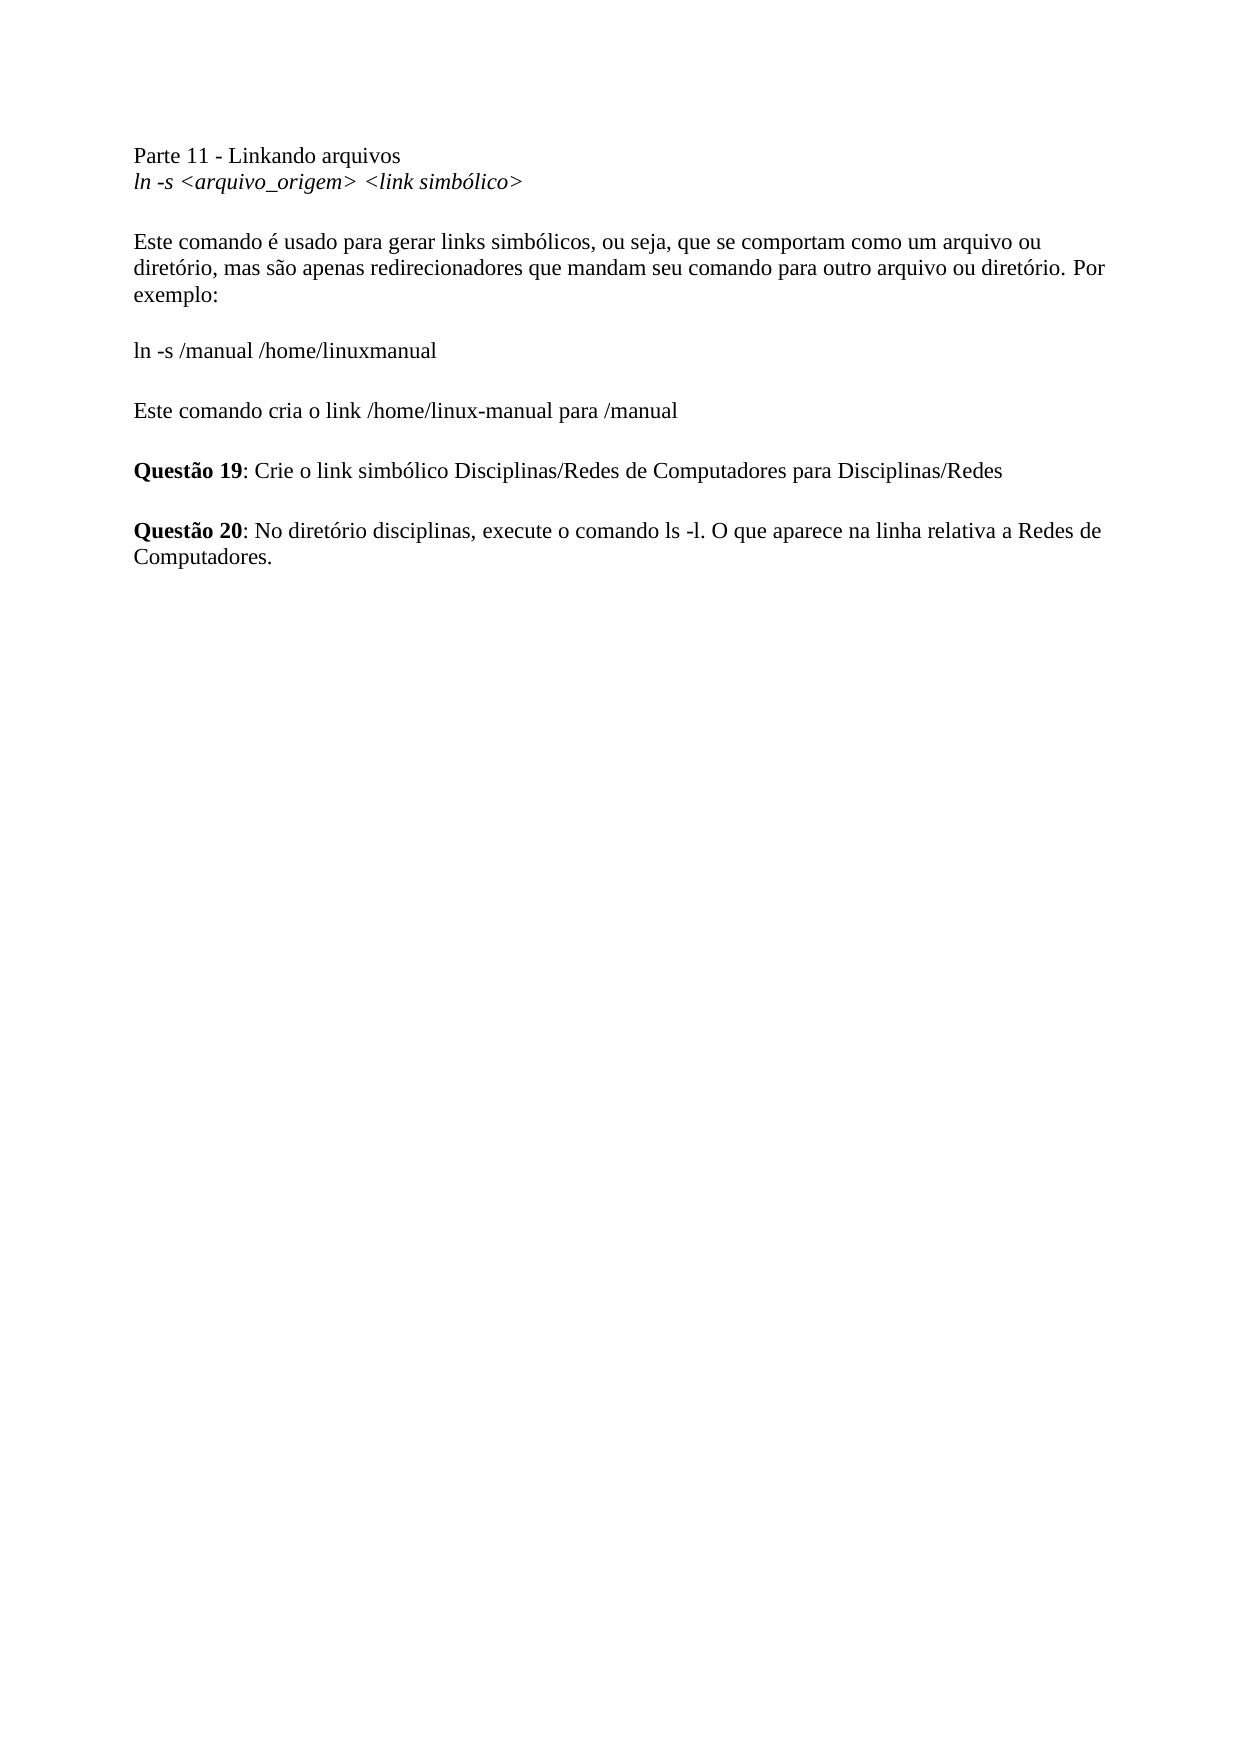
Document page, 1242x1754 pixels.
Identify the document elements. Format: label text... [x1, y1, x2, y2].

text Questão 20: No diretório disciplinas, execute o comando ls -l. O que aparece na linha relativa a Redes de Computadores. [133, 517, 1106, 569]
text Parte 11 - Linkando arquivos [133, 142, 1106, 168]
text Este comando é usado para gerar links simbólicos, ou seja, que se comportam como um arquivo ou diretório, mas são apenas redirecionadores que mandam seu comando para outro arquivo ou diretório. Por exemplo: [133, 228, 1106, 307]
text Este comando cria o link /home/linux-manual para /manual [133, 397, 1106, 423]
text Questão 19: Crie o link simbólico Disciplinas/Redes de Computadores para Disciplinas/Redes [133, 457, 1106, 483]
text ln -s /manual /home/linuxmanual [133, 337, 1106, 363]
text ln -s <arquivo_origem> <link simbólico> [133, 168, 1106, 194]
